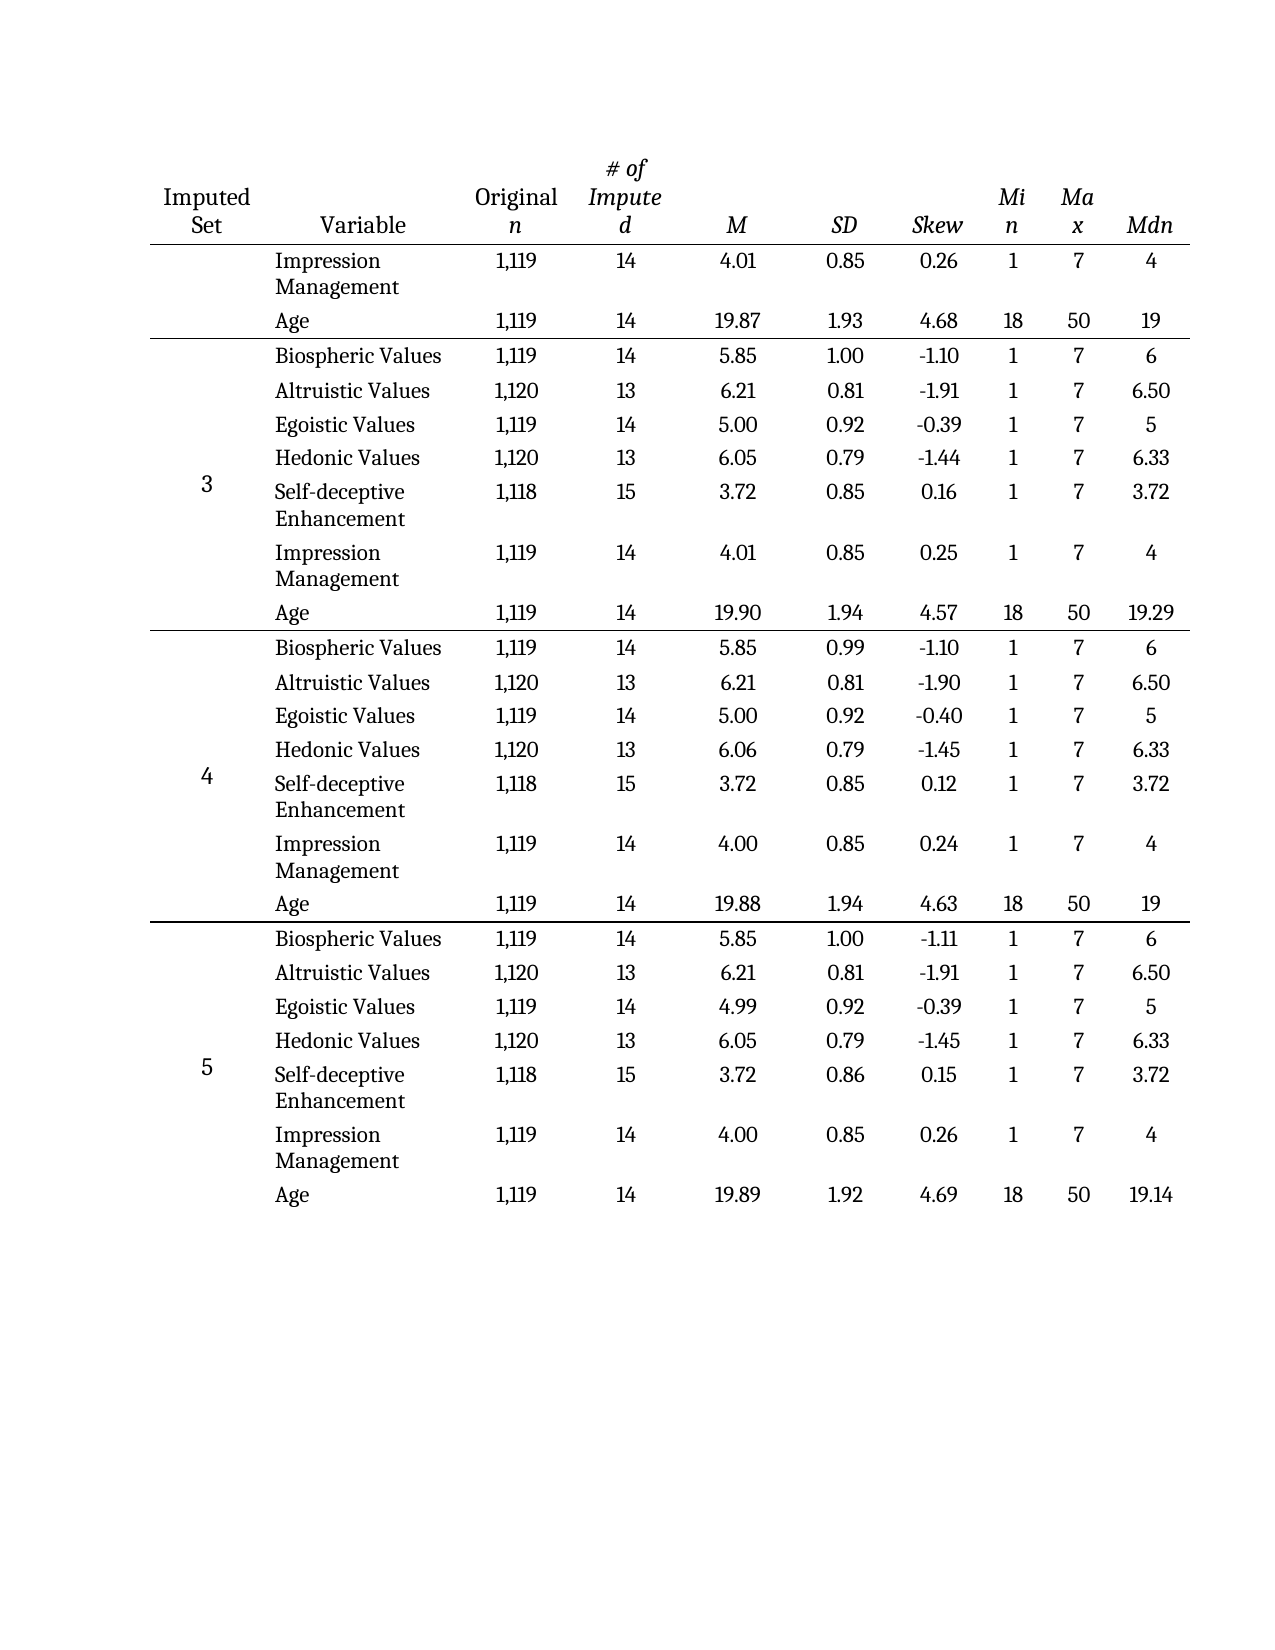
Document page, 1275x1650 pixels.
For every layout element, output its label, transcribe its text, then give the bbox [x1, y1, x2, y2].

table_cell 6.33 [1112, 1024, 1190, 1058]
table_cell 3.72 [1112, 767, 1190, 827]
table_header SD [794, 150, 897, 244]
table_header Mdn [1112, 150, 1190, 244]
table_cell 0.85 [794, 475, 897, 536]
table_cell 1 [981, 1024, 1045, 1058]
table_cell 3.72 [682, 1058, 794, 1118]
table_cell -0.39 [897, 990, 981, 1024]
table_cell 6.21 [682, 956, 794, 990]
table_cell 1 [981, 373, 1045, 408]
table_cell Biospheric Values [264, 923, 462, 956]
table_cell 1,119 [462, 1178, 571, 1212]
table_cell 0.81 [794, 956, 897, 990]
table_cell 1,119 [462, 888, 571, 921]
table_header Min [981, 150, 1045, 244]
table_cell 5.00 [682, 699, 794, 733]
table_cell 5.00 [682, 408, 794, 441]
table_cell 0.86 [794, 1058, 897, 1118]
table_cell -1.44 [897, 441, 981, 475]
table_cell 1 [981, 699, 1045, 733]
table_cell 5 [1112, 408, 1190, 441]
table_cell 13 [571, 441, 682, 475]
table_cell 7 [1045, 923, 1112, 956]
table_cell 50 [1045, 1178, 1112, 1212]
table_cell Age [264, 888, 462, 921]
table_cell Impression Management [264, 827, 462, 887]
table_cell 13 [571, 1024, 682, 1058]
table_header Imputed Set [150, 150, 264, 244]
table_cell 7 [1045, 1118, 1112, 1178]
table_cell Age [264, 1178, 462, 1212]
table_cell 3.72 [1112, 475, 1190, 536]
table_cell 0.24 [897, 827, 981, 887]
table_cell 4.99 [682, 990, 794, 1024]
table_cell -1.90 [897, 665, 981, 699]
table_cell 1,119 [462, 923, 571, 956]
table_cell 14 [571, 339, 682, 373]
table_cell 18 [981, 304, 1045, 338]
table_cell 1,120 [462, 1024, 571, 1058]
table_cell 7 [1045, 767, 1112, 827]
table_cell Altruistic Values [264, 665, 462, 699]
table_cell 6.05 [682, 441, 794, 475]
table_cell 1 [981, 1118, 1045, 1178]
table_cell 19 [1112, 888, 1190, 921]
table_cell 50 [1045, 596, 1112, 629]
table_cell 14 [571, 408, 682, 441]
table_cell 1 [981, 441, 1045, 475]
table_cell Biospheric Values [264, 631, 462, 664]
table_cell 1 [981, 665, 1045, 699]
table_cell 7 [1045, 373, 1112, 408]
table_cell 7 [1045, 956, 1112, 990]
table_cell 0.92 [794, 699, 897, 733]
table_cell 0.99 [794, 631, 897, 664]
table_cell 6.50 [1112, 665, 1190, 699]
table_cell 0.81 [794, 373, 897, 408]
table_cell 7 [1045, 408, 1112, 441]
table_cell 19.14 [1112, 1178, 1190, 1212]
table_cell 0.16 [897, 475, 981, 536]
table_cell 1 [981, 1058, 1045, 1118]
table_cell 1 [981, 339, 1045, 373]
table_cell Altruistic Values [264, 956, 462, 990]
table_cell 1 [981, 733, 1045, 767]
table_cell 6.06 [682, 733, 794, 767]
table_cell 4.69 [897, 1178, 981, 1212]
table_cell 1.00 [794, 339, 897, 373]
table_cell 0.85 [794, 827, 897, 887]
table_cell 19 [1112, 304, 1190, 338]
table_cell 14 [571, 990, 682, 1024]
table_cell 3 [150, 339, 264, 629]
table_cell 14 [571, 304, 682, 338]
table_cell 0.79 [794, 441, 897, 475]
table_cell 5 [150, 923, 264, 1212]
table_cell 4.00 [682, 1118, 794, 1178]
table_cell 7 [1045, 733, 1112, 767]
table_cell 1 [981, 827, 1045, 887]
table_cell Self-deceptive Enhancement [264, 475, 462, 536]
table_cell 14 [571, 923, 682, 956]
table_cell Self-deceptive Enhancement [264, 767, 462, 827]
table_cell 1.93 [794, 304, 897, 338]
table_cell 1,119 [462, 699, 571, 733]
table_cell 18 [981, 888, 1045, 921]
table_cell 0.26 [897, 245, 981, 304]
table_cell 1,118 [462, 767, 571, 827]
table_cell 1,118 [462, 1058, 571, 1118]
table_cell 5 [1112, 699, 1190, 733]
table_cell 4 [1112, 1118, 1190, 1178]
table_cell 13 [571, 733, 682, 767]
table_cell 1 [981, 245, 1045, 304]
table_cell Egoistic Values [264, 408, 462, 441]
table_cell 4.68 [897, 304, 981, 338]
table_cell 1.94 [794, 596, 897, 629]
table_cell -1.45 [897, 1024, 981, 1058]
table_cell 0.85 [794, 245, 897, 304]
table_cell 5.85 [682, 631, 794, 664]
table_cell -0.40 [897, 699, 981, 733]
table_cell 5.85 [682, 339, 794, 373]
table_cell 1,120 [462, 665, 571, 699]
table_cell 0.81 [794, 665, 897, 699]
table_cell -1.45 [897, 733, 981, 767]
table_cell 0.26 [897, 1118, 981, 1178]
table_cell 50 [1045, 304, 1112, 338]
table_cell 1.92 [794, 1178, 897, 1212]
table_cell 14 [571, 888, 682, 921]
table_cell 0.79 [794, 733, 897, 767]
table_cell 13 [571, 373, 682, 408]
table_cell Impression Management [264, 536, 462, 596]
table_cell 1,119 [462, 408, 571, 441]
table_cell 4.00 [682, 827, 794, 887]
table_cell 4.57 [897, 596, 981, 629]
table_header Skew [897, 150, 981, 244]
table_cell 0.92 [794, 408, 897, 441]
table_cell 14 [571, 1178, 682, 1212]
table_cell 19.29 [1112, 596, 1190, 629]
table_cell 0.12 [897, 767, 981, 827]
table_cell -1.10 [897, 339, 981, 373]
table_cell Age [264, 596, 462, 629]
table_cell 1.94 [794, 888, 897, 921]
table_cell 0.25 [897, 536, 981, 596]
table_cell 19.88 [682, 888, 794, 921]
table_cell 7 [1045, 990, 1112, 1024]
table_header Variable [264, 150, 462, 244]
table_cell Hedonic Values [264, 1024, 462, 1058]
table_cell 1,119 [462, 536, 571, 596]
table_cell 19.90 [682, 596, 794, 629]
table_cell 3.72 [682, 767, 794, 827]
table_cell Hedonic Values [264, 733, 462, 767]
table_cell 6.21 [682, 373, 794, 408]
table_cell Hedonic Values [264, 441, 462, 475]
table_cell 19.89 [682, 1178, 794, 1212]
table_cell 1,120 [462, 373, 571, 408]
table_cell 50 [1045, 888, 1112, 921]
table_cell 1,120 [462, 441, 571, 475]
table_cell 1,119 [462, 596, 571, 629]
table_cell 7 [1045, 441, 1112, 475]
table_cell 14 [571, 245, 682, 304]
table_cell 4 [1112, 827, 1190, 887]
table_header # of Imputed [571, 150, 682, 244]
table_cell 1,119 [462, 245, 571, 304]
table_cell 1,119 [462, 304, 571, 338]
table_cell -1.11 [897, 923, 981, 956]
table_cell 14 [571, 536, 682, 596]
table_cell 1 [981, 767, 1045, 827]
table_cell 1 [981, 923, 1045, 956]
table_cell 1 [981, 408, 1045, 441]
table_cell 6.33 [1112, 441, 1190, 475]
table_header M [682, 150, 794, 244]
table_cell Biospheric Values [264, 339, 462, 373]
table_cell 18 [981, 596, 1045, 629]
table_cell 5.85 [682, 923, 794, 956]
table_cell 4.01 [682, 536, 794, 596]
table_cell 1,119 [462, 1118, 571, 1178]
table_cell 0.92 [794, 990, 897, 1024]
table_cell -1.91 [897, 956, 981, 990]
table_cell Impression Management [264, 245, 462, 304]
table_cell 7 [1045, 631, 1112, 664]
table_cell 4 [150, 631, 264, 921]
table_cell 1 [981, 475, 1045, 536]
table_cell 13 [571, 665, 682, 699]
table_cell Self-deceptive Enhancement [264, 1058, 462, 1118]
table_cell 3.72 [1112, 1058, 1190, 1118]
table_cell -0.39 [897, 408, 981, 441]
table_cell 13 [571, 956, 682, 990]
table_cell 6.50 [1112, 373, 1190, 408]
table_cell Impression Management [264, 1118, 462, 1178]
table_cell 1,119 [462, 339, 571, 373]
table_cell 18 [981, 1178, 1045, 1212]
table_cell 1,119 [462, 827, 571, 887]
table_cell 7 [1045, 665, 1112, 699]
table_cell 1,119 [462, 990, 571, 1024]
table_cell 4 [1112, 536, 1190, 596]
table_cell Egoistic Values [264, 990, 462, 1024]
table_cell 15 [571, 475, 682, 536]
table_cell 7 [1045, 1024, 1112, 1058]
table_header Max [1045, 150, 1112, 244]
table_cell 6.21 [682, 665, 794, 699]
table_cell 0.85 [794, 536, 897, 596]
table_cell 5 [1112, 990, 1190, 1024]
table_cell 15 [571, 1058, 682, 1118]
table_cell 1,119 [462, 631, 571, 664]
table_cell 1,120 [462, 733, 571, 767]
table_cell 4.63 [897, 888, 981, 921]
table_cell 7 [1045, 339, 1112, 373]
table_cell 7 [1045, 1058, 1112, 1118]
table_cell 0.15 [897, 1058, 981, 1118]
table_cell 1 [981, 631, 1045, 664]
table_cell 4 [1112, 245, 1190, 304]
table_cell 7 [1045, 475, 1112, 536]
table_cell 14 [571, 699, 682, 733]
table_cell 6.50 [1112, 956, 1190, 990]
table_cell 6.33 [1112, 733, 1190, 767]
table_cell 7 [1045, 536, 1112, 596]
table_cell 7 [1045, 699, 1112, 733]
table_cell 0.79 [794, 1024, 897, 1058]
table_cell Age [264, 304, 462, 338]
table_cell 1 [981, 990, 1045, 1024]
table_cell 1 [981, 536, 1045, 596]
table_cell Egoistic Values [264, 699, 462, 733]
table_cell 6 [1112, 923, 1190, 956]
table_cell 14 [571, 827, 682, 887]
table_cell 19.87 [682, 304, 794, 338]
table_cell Altruistic Values [264, 373, 462, 408]
table_cell 1.00 [794, 923, 897, 956]
table_cell 7 [1045, 245, 1112, 304]
table_cell 14 [571, 1118, 682, 1178]
table_cell -1.10 [897, 631, 981, 664]
table_cell 0.85 [794, 1118, 897, 1178]
table_cell 14 [571, 631, 682, 664]
table_header Original n [462, 150, 571, 244]
table_cell 6 [1112, 631, 1190, 664]
table_cell 3.72 [682, 475, 794, 536]
table_cell -1.91 [897, 373, 981, 408]
table_cell 4.01 [682, 245, 794, 304]
table_cell 1 [981, 956, 1045, 990]
table_cell 6.05 [682, 1024, 794, 1058]
table_cell 6 [1112, 339, 1190, 373]
table_cell 1,118 [462, 475, 571, 536]
table_cell 15 [571, 767, 682, 827]
table_cell 0.85 [794, 767, 897, 827]
table_cell 7 [1045, 827, 1112, 887]
table_cell 1,120 [462, 956, 571, 990]
table_cell 14 [571, 596, 682, 629]
